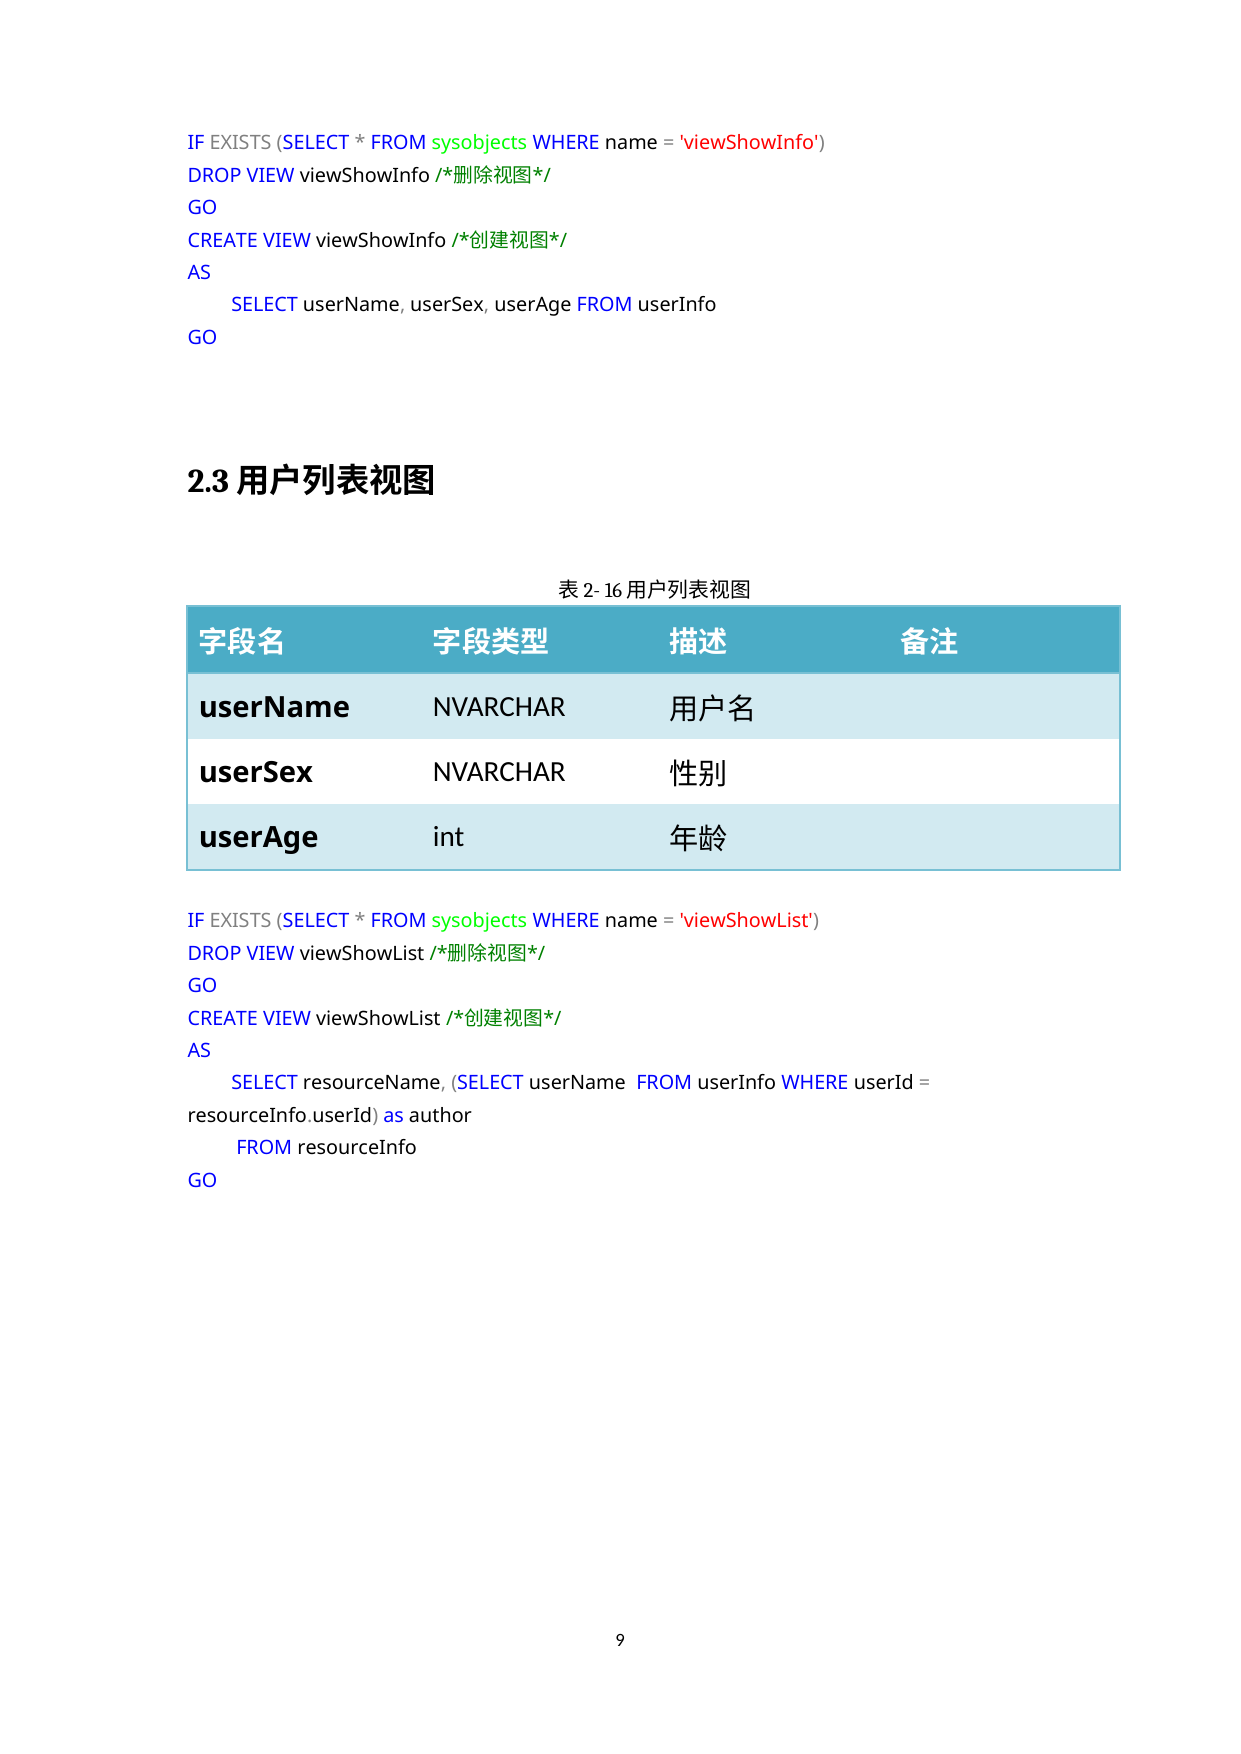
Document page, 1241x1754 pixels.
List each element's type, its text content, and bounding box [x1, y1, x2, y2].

table_cell [889, 674, 1119, 739]
table_cell [889, 804, 1119, 869]
text IF EXISTS (SELECT * FROM sysobjects WHERE name = 'viewShowInfo') [187, 125, 1122, 158]
text SELECT userName, userSex, userAge FROM userInfo [187, 288, 1122, 320]
text DROP VIEW viewShowList /*删除视图*/ [187, 936, 1122, 968]
table_header 字段名 [188, 607, 421, 672]
text GO [187, 190, 1122, 223]
table_cell userAge [188, 804, 421, 869]
table_cell userSex [188, 739, 421, 804]
text FROM resourceInfo [187, 1131, 1122, 1163]
table_cell 性别 [658, 739, 889, 804]
subtitle 2.3 用户列表视图 [187, 445, 1122, 510]
table_cell userName [188, 674, 421, 739]
text AS [187, 255, 1122, 288]
text AS [187, 1033, 1122, 1066]
table_cell [889, 739, 1119, 804]
table_cell 年龄 [658, 804, 889, 869]
table_header 字段类型 [421, 607, 658, 672]
table_header 描述 [658, 607, 889, 672]
table_cell NVARCHAR [421, 739, 658, 804]
text GO [187, 1163, 1122, 1196]
text CREATE VIEW viewShowInfo /*创建视图*/ [187, 223, 1122, 255]
text SELECT resourceName, (SELECT userName FROM userInfo WHERE userId = resourceInfo.userId) as author [187, 1066, 1122, 1131]
text IF EXISTS (SELECT * FROM sysobjects WHERE name = 'viewShowList') [187, 903, 1122, 936]
text 表2- 16用户列表视图 [187, 572, 1122, 605]
text GO [187, 968, 1122, 1001]
text CREATE VIEW viewShowList /*创建视图*/ [187, 1001, 1122, 1033]
table_header 备注 [889, 607, 1119, 672]
text DROP VIEW viewShowInfo /*删除视图*/ [187, 158, 1122, 190]
table_cell int [421, 804, 658, 869]
table_cell NVARCHAR [421, 674, 658, 739]
text GO [187, 320, 1122, 353]
table_cell 用户名 [658, 674, 889, 739]
